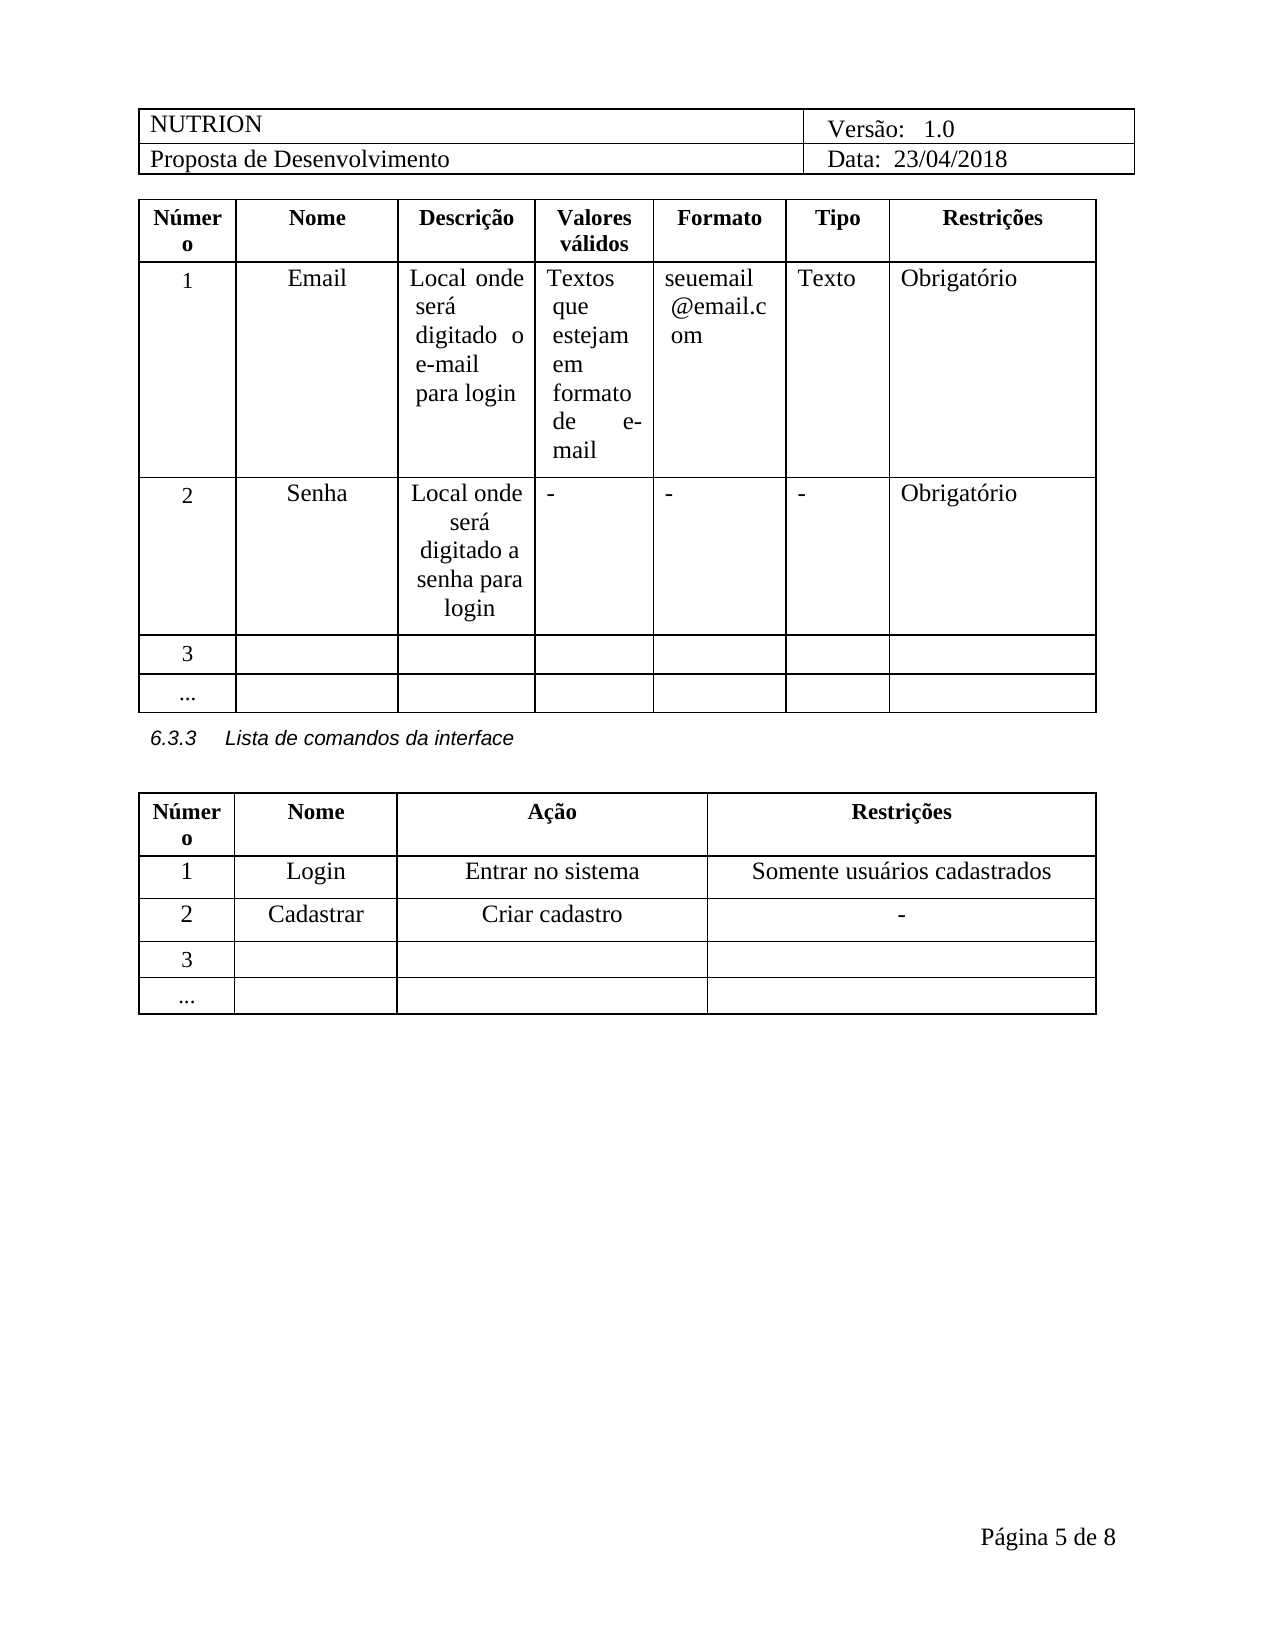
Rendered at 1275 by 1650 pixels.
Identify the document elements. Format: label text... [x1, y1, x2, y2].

table_cell Senha [237, 478, 397, 634]
table_cell Textos que estejam em formato de e-mail [536, 263, 653, 476]
table_cell [536, 636, 653, 673]
table_header Formato [654, 200, 785, 261]
table_cell [398, 942, 707, 977]
table_cell 3 [140, 942, 234, 977]
table_cell Entrar no sistema [398, 857, 707, 898]
table_cell [399, 675, 534, 711]
table_cell [237, 675, 397, 711]
table_cell [787, 636, 889, 673]
table_header Restrições [890, 200, 1095, 261]
table_cell Obrigatório [890, 263, 1095, 476]
table_cell [237, 636, 397, 673]
table_cell [787, 675, 889, 711]
table_cell Texto [787, 263, 889, 476]
table_cell Login [235, 857, 396, 898]
table_cell 2 [140, 899, 234, 941]
table_cell 3 [140, 636, 235, 673]
table_cell [708, 942, 1095, 977]
table_cell [708, 978, 1095, 1013]
table_cell Local onde será digitado o e-mail para login [399, 263, 534, 476]
table_header Restrições [708, 794, 1095, 855]
table_cell - [708, 899, 1095, 941]
table_cell [654, 675, 785, 711]
table_cell [235, 978, 396, 1013]
table_cell seuemail@email.com [654, 263, 785, 476]
table_cell Obrigatório [890, 478, 1095, 634]
table_header Descrição [399, 200, 534, 261]
table_cell 2 [140, 478, 235, 634]
table_cell - [654, 478, 785, 634]
table_cell Local onde será digitado a senha para login [399, 478, 534, 634]
table_cell [398, 978, 707, 1013]
list Lista de comandos da interface [150, 726, 1125, 749]
table_header Ação [398, 794, 707, 855]
table_header Nome [235, 794, 396, 855]
table_header Número [140, 794, 234, 855]
table_cell - [787, 478, 889, 634]
table_cell Somente usuários cadastrados [708, 857, 1095, 898]
table_cell ... [140, 675, 235, 711]
table_cell [654, 636, 785, 673]
table_cell [399, 636, 534, 673]
table_cell 1 [140, 857, 234, 898]
table_cell - [536, 478, 653, 634]
table_cell ... [140, 978, 234, 1013]
table_header Tipo [787, 200, 889, 261]
table_header Nome [237, 200, 397, 261]
table_header Valores válidos [536, 200, 653, 261]
table_cell Criar cadastro [398, 899, 707, 941]
table_cell [890, 636, 1095, 673]
table_cell [890, 675, 1095, 711]
table_cell Email [237, 263, 397, 476]
table_cell [536, 675, 653, 711]
table_cell Cadastrar [235, 899, 396, 941]
table_cell 1 [140, 263, 235, 476]
table_header Número [140, 200, 235, 261]
table_cell [235, 942, 396, 977]
